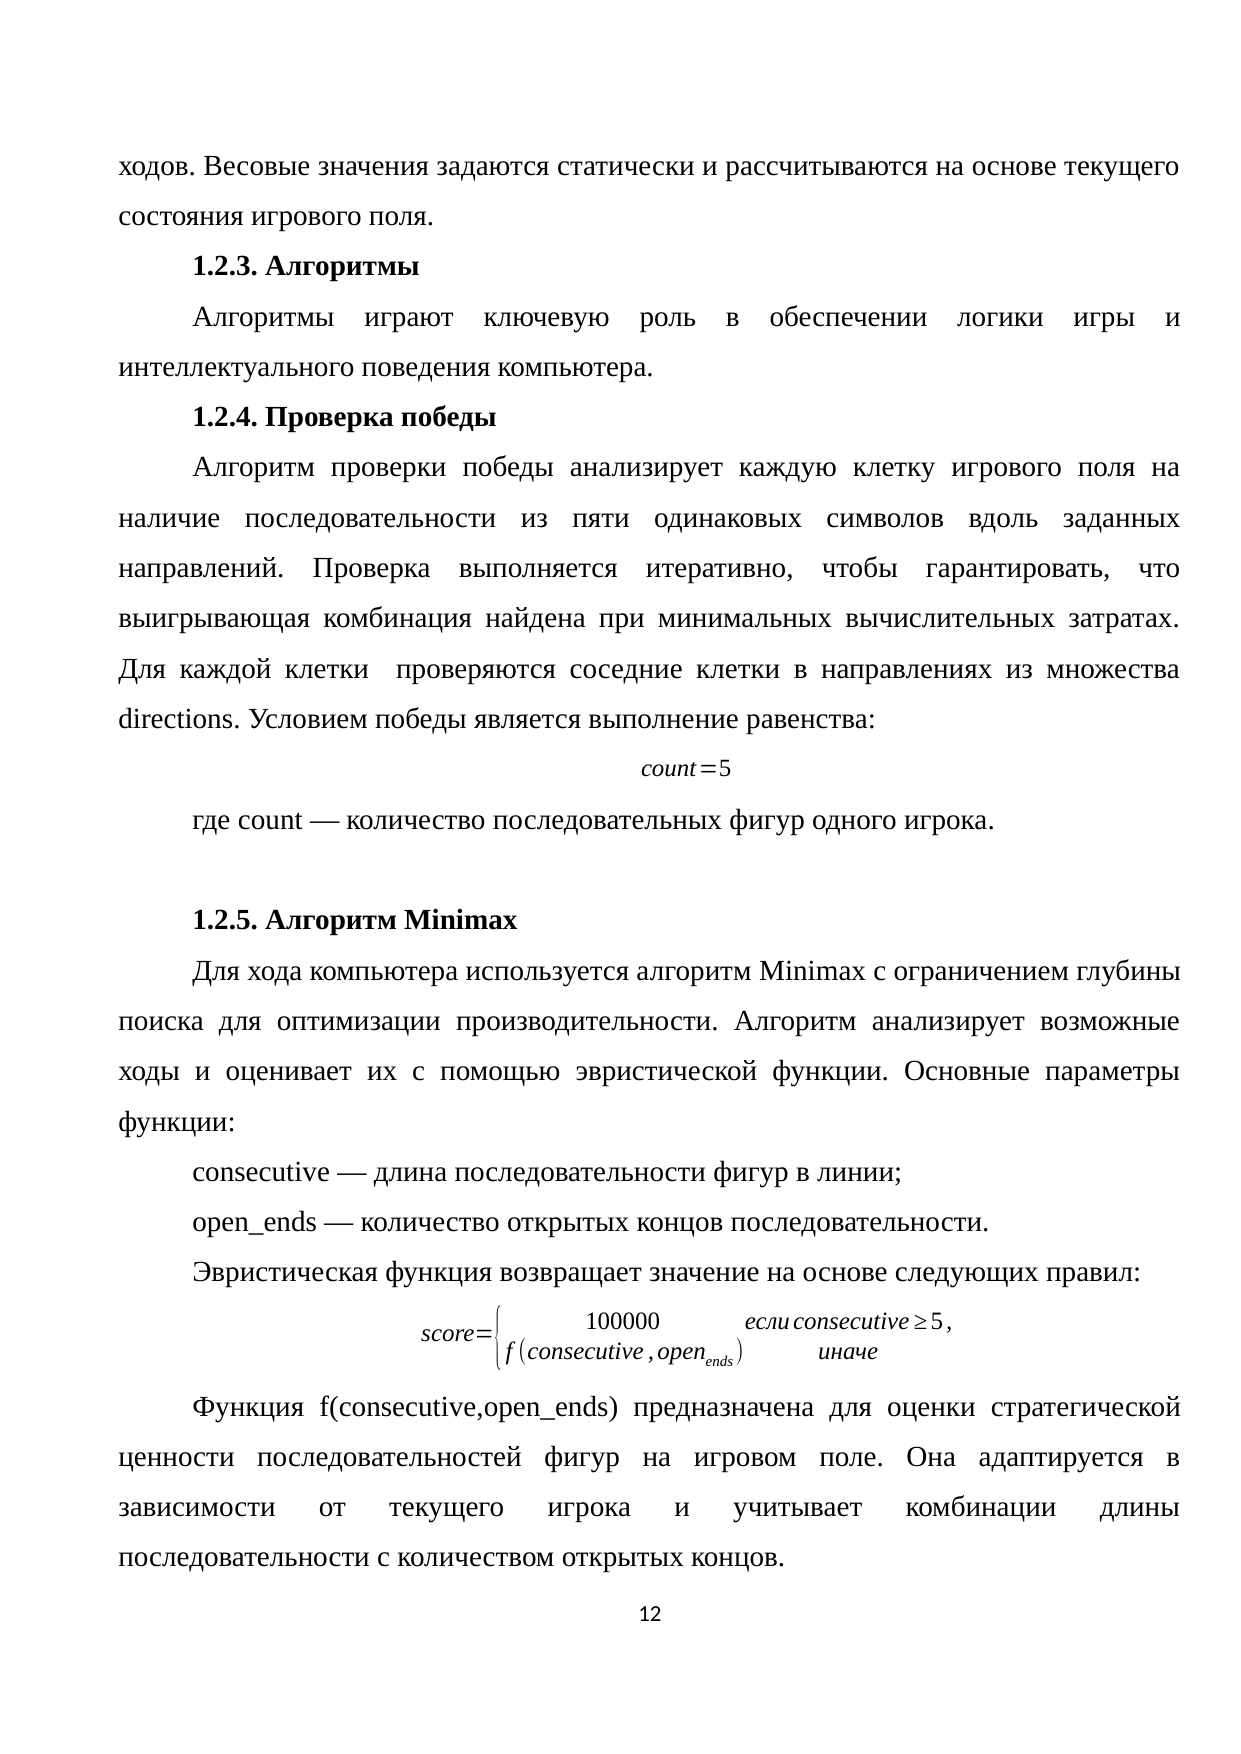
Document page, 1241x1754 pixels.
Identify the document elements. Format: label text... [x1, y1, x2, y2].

text 1.2.3. Алгоритмы [118, 248, 1181, 282]
text Эвристическая функция возвращает значение на основе следующих правил: [118, 1254, 1181, 1288]
text где count — количество последовательных фигур одного игрока. [118, 802, 1181, 835]
text consecutive — длина последовательности фигур в линии; [118, 1154, 1181, 1187]
text Для хода компьютера используется алгоритм Minimax с ограничением глубины поиска для оптимизации производительности. Алгоритм анализирует возможные ходы и оценивает их с помощью эвристической функции. Основные параметры функции: [118, 953, 1181, 1137]
text 1.2.5. Алгоритм Minimax [118, 902, 1181, 936]
text open_ends — количество открытых концов последовательности. [118, 1204, 1181, 1238]
text Функция f(consecutive,open_ends) предназначена для оценки стратегической ценности последовательностей фигур на игровом поле. Она адаптируется в зависимости от текущего игрока и учитывает комбинации длины последовательности с количеством открытых концов. [118, 1389, 1181, 1573]
text Алгоритм проверки победы анализирует каждую клетку игрового поля на наличие последовательности из пяти одинаковых символов вдоль заданных направлений. Проверка выполняется итеративно, чтобы гарантировать, что выигрывающая комбинация найдена при минимальных вычислительных затратах. Для каждой клетки проверяются соседние клетки в направлениях из множества directions. Условием победы является выполнение равенства: [118, 449, 1181, 735]
text 1.2.4. Проверка победы [118, 399, 1181, 433]
text Алгоритмы играют ключевую роль в обеспечении логики игры и интеллектуального поведения компьютера. [118, 299, 1181, 382]
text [118, 148, 1181, 232]
